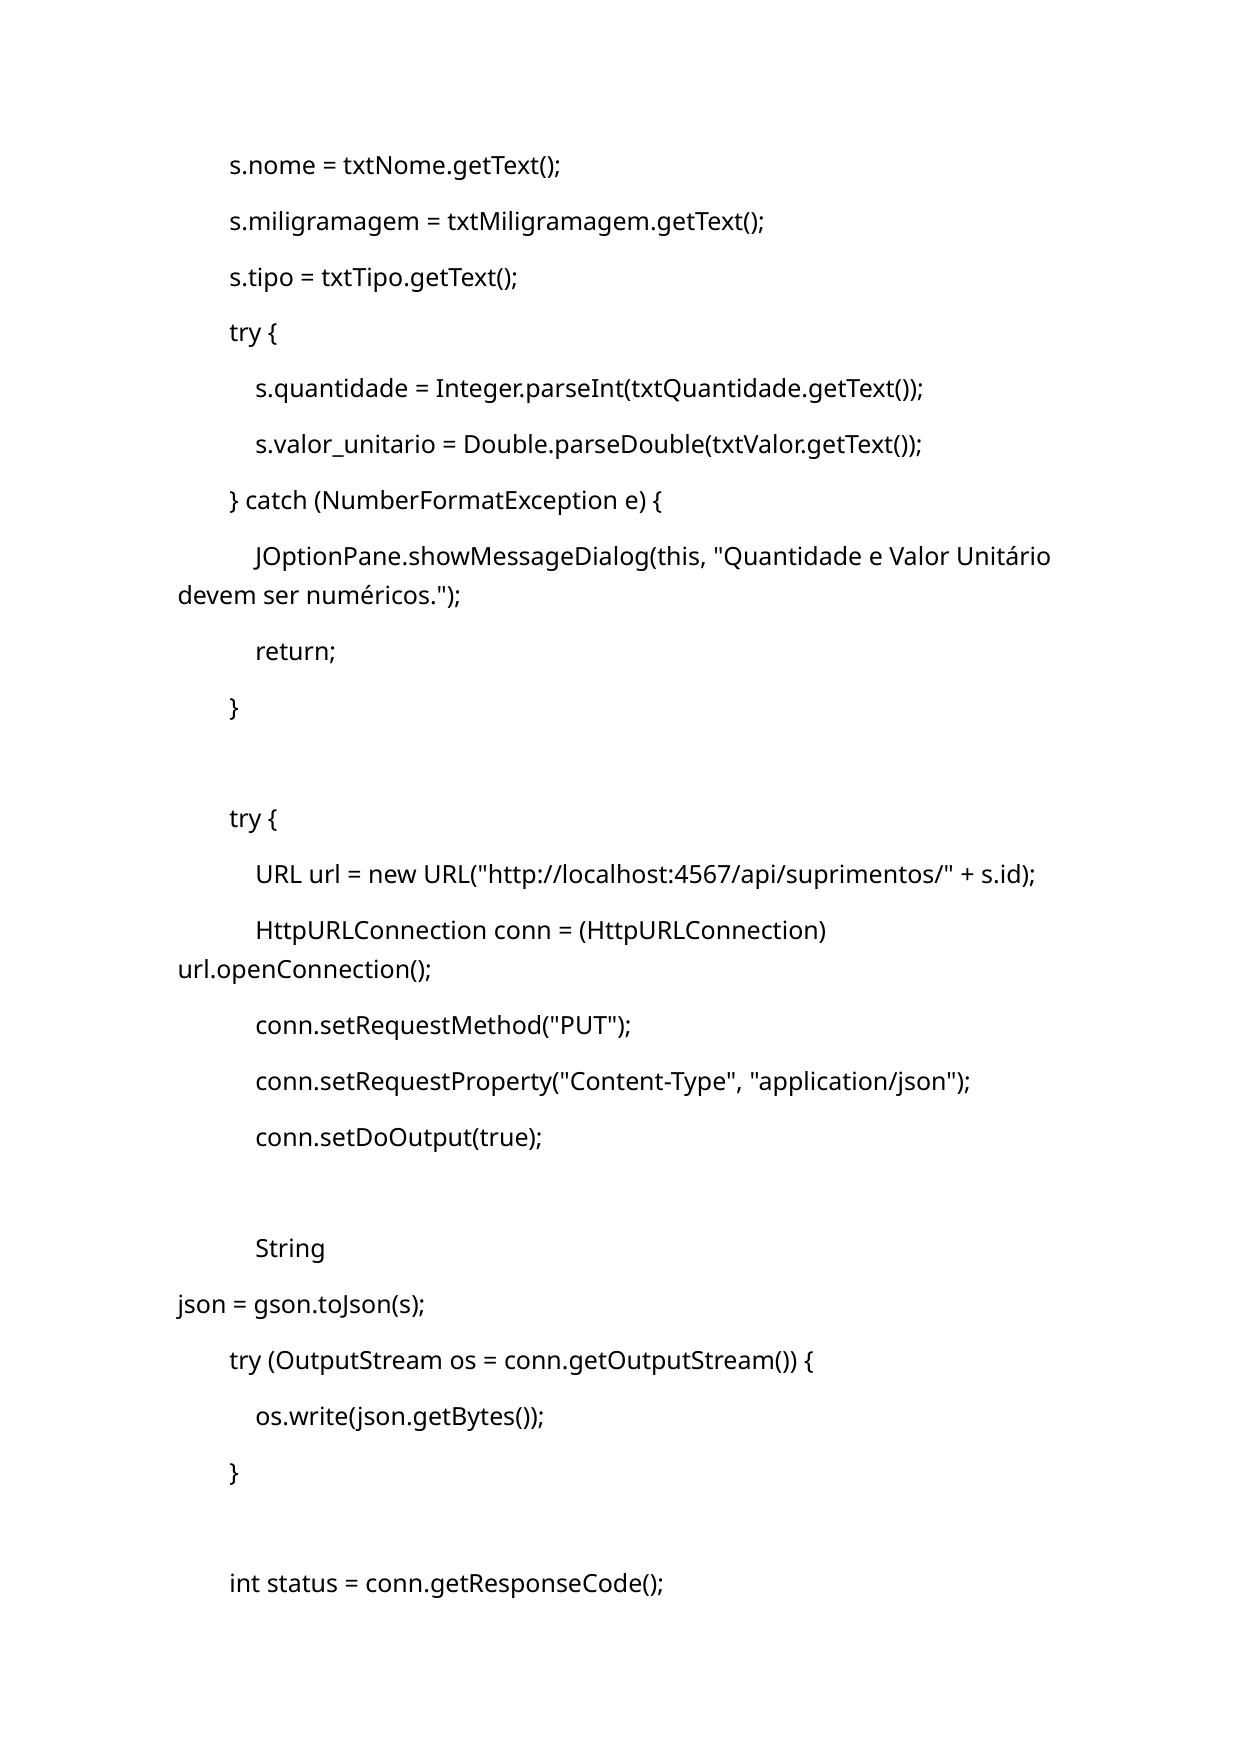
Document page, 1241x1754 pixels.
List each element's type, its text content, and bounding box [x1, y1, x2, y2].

text conn.setRequestMethod("PUT"); [177, 1008, 1063, 1042]
text conn.setDoOutput(true); [177, 1119, 1063, 1153]
text os.write(json.getBytes()); [177, 1398, 1063, 1432]
text String [177, 1231, 1063, 1265]
text try { [177, 315, 1063, 349]
text s.nome = txtNome.getText(); [177, 148, 1063, 182]
text return; [177, 633, 1063, 667]
text try (OutputStream os = conn.getOutputStream()) { [177, 1343, 1063, 1377]
text URL url = new URL("http://localhost:4567/api/suprimentos/" + s.id); [177, 857, 1063, 891]
text s.valor_unitario = Double.parseDouble(txtValor.getText()); [177, 427, 1063, 461]
text } [177, 1454, 1063, 1488]
text } [177, 689, 1063, 723]
text JOptionPane.showMessageDialog(this, "Quantidade e Valor Unitário devem ser numéricos."); [177, 538, 1063, 612]
text s.miligramagem = txtMiligramagem.getText(); [177, 203, 1063, 237]
text try { [177, 801, 1063, 835]
text s.quantidade = Integer.parseInt(txtQuantidade.getText()); [177, 371, 1063, 405]
text } catch (NumberFormatException e) { [177, 483, 1063, 517]
text HttpURLConnection conn = (HttpURLConnection) url.openConnection(); [177, 913, 1063, 986]
text int status = conn.getResponseCode(); [177, 1566, 1063, 1600]
text conn.setRequestProperty("Content-Type", "application/json"); [177, 1063, 1063, 1097]
text s.tipo = txtTipo.getText(); [177, 259, 1063, 293]
text json = gson.toJson(s); [177, 1287, 1063, 1321]
